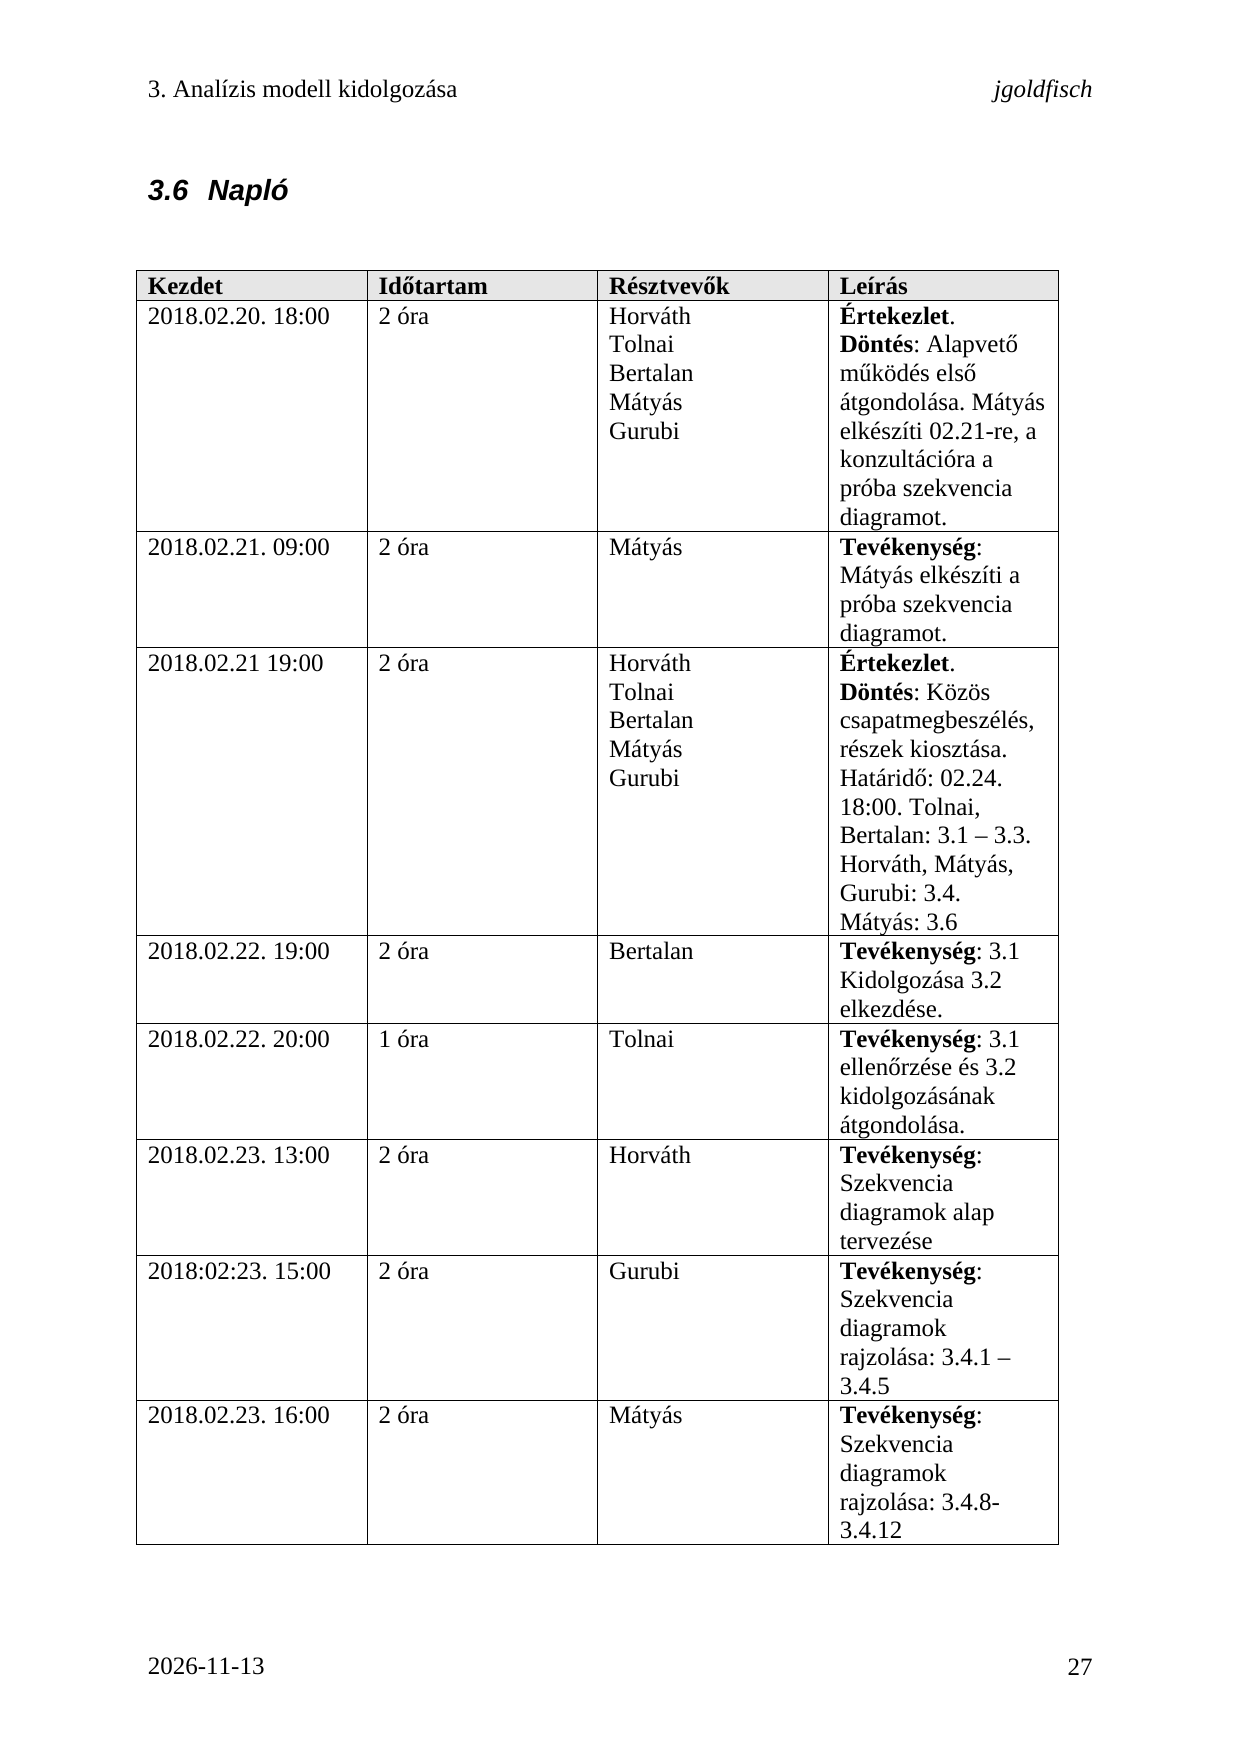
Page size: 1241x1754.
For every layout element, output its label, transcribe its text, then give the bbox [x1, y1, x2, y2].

table_cell Tevékenység: Szekvencia diagramok rajzolása: 3.4.1 – 3.4.5 [829, 1256, 1058, 1399]
table_cell 2018.02.23. 16:00 [137, 1401, 367, 1544]
table_cell Bertalan [598, 936, 828, 1023]
table_cell 1 óra [368, 1024, 597, 1139]
table_header Kezdet [137, 271, 367, 300]
table_cell Horváth Tolnai Bertalan Mátyás Gurubi [598, 301, 828, 531]
table_cell 2018.02.23. 13:00 [137, 1140, 367, 1255]
table_cell Értekezlet. Döntés: Alapvető működés első átgondolása. Mátyás elkészíti 02.21-re, a konzultációra a próba szekvencia diagramot. [829, 301, 1058, 531]
table_header Résztvevők [598, 271, 828, 300]
table_cell 2 óra [368, 936, 597, 1023]
table_cell 2 óra [368, 1140, 597, 1255]
table_cell Mátyás [598, 532, 828, 647]
table_cell 2 óra [368, 532, 597, 647]
table_header Időtartam [368, 271, 597, 300]
table_cell Tevékenység: Szekvencia diagramok rajzolása: 3.4.8-3.4.12 [829, 1401, 1058, 1544]
table_cell 2 óra [368, 1401, 597, 1544]
table_cell 2 óra [368, 648, 597, 935]
table_cell 2 óra [368, 1256, 597, 1399]
subtitle Napló [148, 173, 1093, 206]
table_cell Tevékenység: 3.1 Kidolgozása 3.2 elkezdése. [829, 936, 1058, 1023]
table_cell 2018:02:23. 15:00 [137, 1256, 367, 1399]
table_cell 2018.02.22. 20:00 [137, 1024, 367, 1139]
table_cell 2018.02.21. 09:00 [137, 532, 367, 647]
table_cell Mátyás [598, 1401, 828, 1544]
table_cell Horváth [598, 1140, 828, 1255]
table_cell 2018.02.22. 19:00 [137, 936, 367, 1023]
table_cell Horváth Tolnai Bertalan Mátyás Gurubi [598, 648, 828, 935]
table_cell Gurubi [598, 1256, 828, 1399]
table_cell 2 óra [368, 301, 597, 531]
table_cell Tevékenység: Szekvencia diagramok alap tervezése [829, 1140, 1058, 1255]
table_cell 2018.02.20. 18:00 [137, 301, 367, 531]
table_cell Értekezlet. Döntés: Közös csapatmegbeszélés, részek kiosztása. Határidő: 02.24. 18:00. Tolnai, Bertalan: 3.1 – 3.3. Horváth, Mátyás, Gurubi: 3.4. Mátyás: 3.6 [829, 648, 1058, 935]
table_cell Tevékenység: Mátyás elkészíti a próba szekvencia diagramot. [829, 532, 1058, 647]
table_cell Tevékenység: 3.1 ellenőrzése és 3.2 kidolgozásának átgondolása. [829, 1024, 1058, 1139]
table_cell Tolnai [598, 1024, 828, 1139]
table_cell 2018.02.21 19:00 [137, 648, 367, 935]
table_header Leírás [829, 271, 1058, 300]
